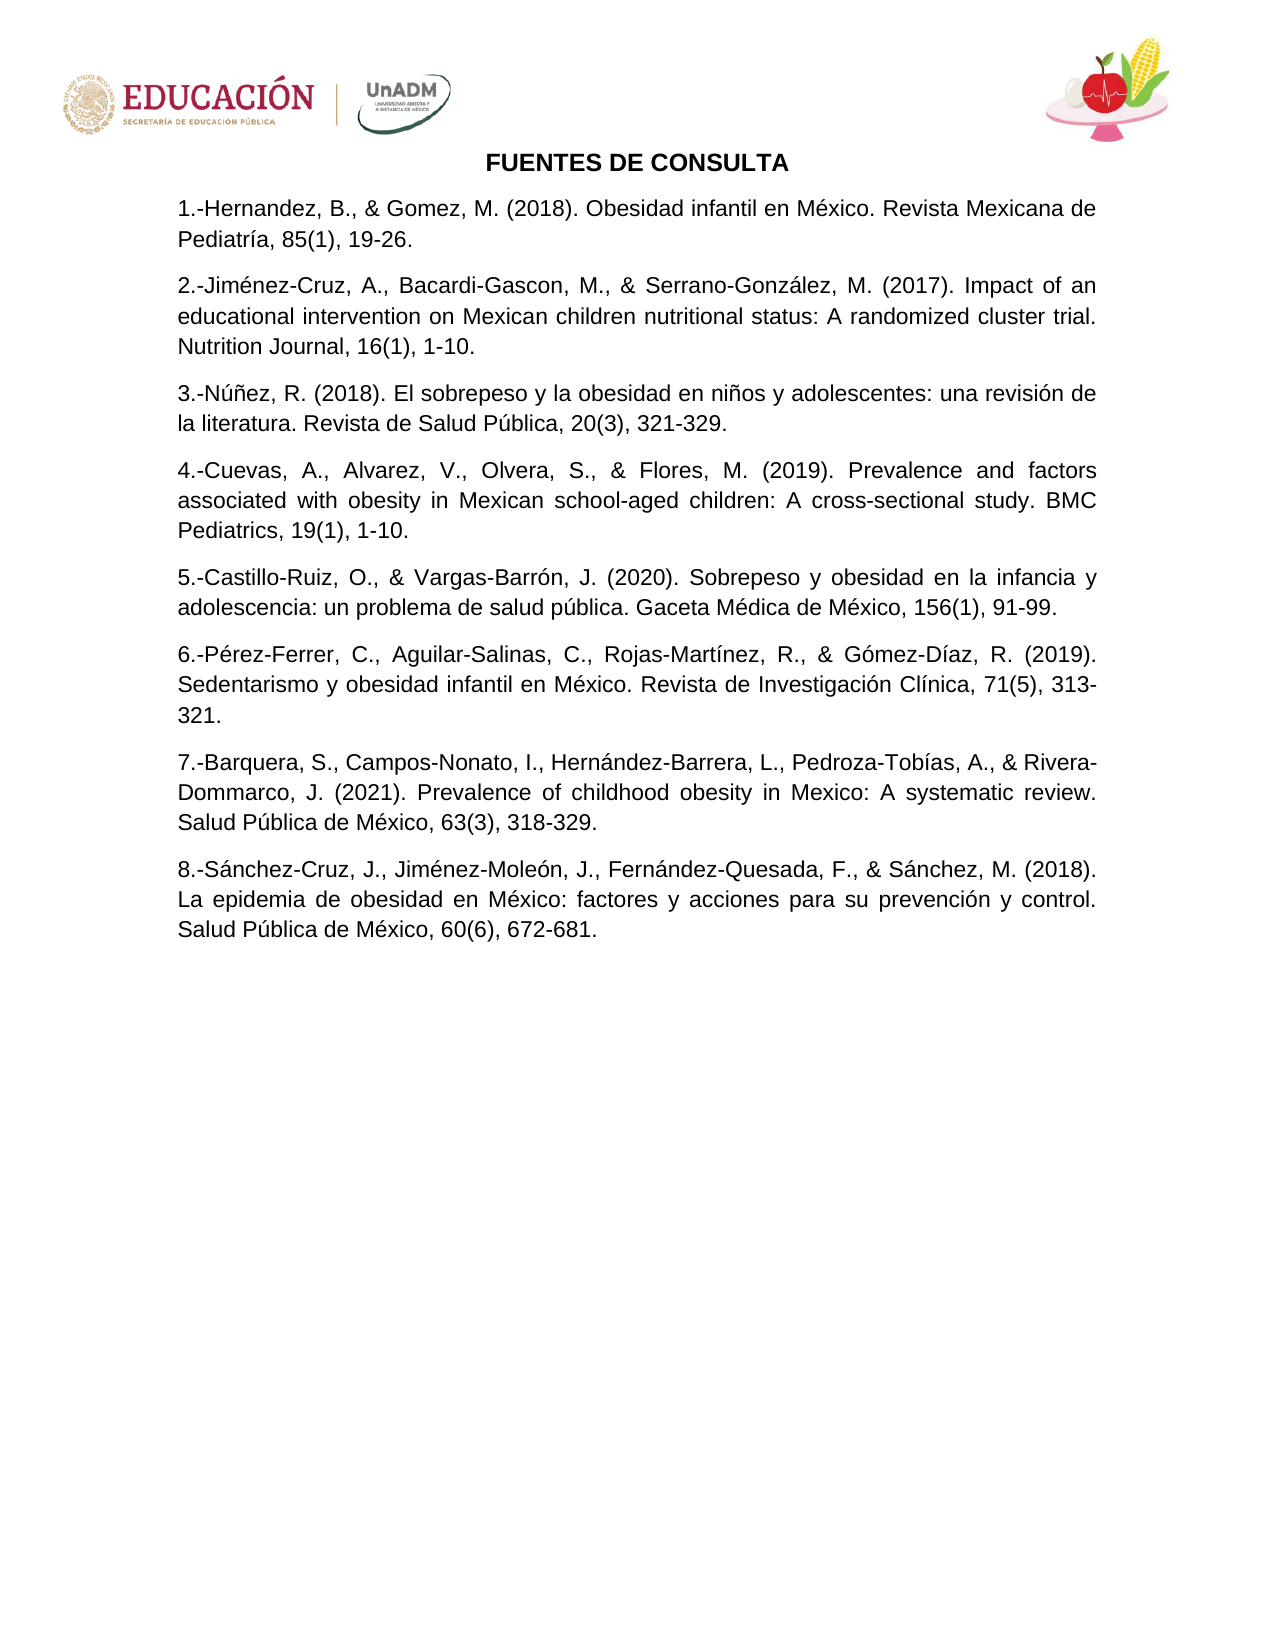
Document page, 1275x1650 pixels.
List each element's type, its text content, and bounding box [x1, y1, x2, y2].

text 5.-Castillo-Ruiz, O., & Vargas-Barrón, J. (2020). Sobrepeso y obesidad en la infancia y adolescencia: un problema de salud pública. Gaceta Médica de México, 156(1), 91-99. [177, 564, 1098, 621]
text FUENTES DE CONSULTA [177, 148, 1098, 176]
text 1.-Hernandez, B., & Gomez, M. (2018). Obesidad infantil en México. Revista Mexicana de Pediatría, 85(1), 19-26. [177, 195, 1098, 252]
text 6.-Pérez-Ferrer, C., Aguilar-Salinas, C., Rojas-Martínez, R., & Gómez-Díaz, R. (2019). Sedentarismo y obesidad infantil en México. Revista de Investigación Clínica, 71(5), 313-321. [177, 641, 1098, 728]
text 8.-Sánchez-Cruz, J., Jiménez-Moleón, J., Fernández-Quesada, F., & Sánchez, M. (2018). La epidemia de obesidad en México: factores y acciones para su prevención y control. Salud Pública de México, 60(6), 672-681. [177, 856, 1098, 942]
text 7.-Barquera, S., Campos-Nonato, I., Hernández-Barrera, L., Pedroza-Tobías, A., & Rivera-Dommarco, J. (2021). Prevalence of childhood obesity in Mexico: A systematic review. Salud Pública de México, 63(3), 318-329. [177, 748, 1098, 835]
picture [63, 65, 451, 146]
text 2.-Jiménez-Cruz, A., Bacardi-Gascon, M., & Serrano-González, M. (2017). Impact of an educational intervention on Mexican children nutritional status: A randomized cluster trial. Nutrition Journal, 16(1), 1-10. [177, 272, 1098, 359]
text 4.-Cuevas, A., Alvarez, V., Olvera, S., & Flores, M. (2019). Prevalence and factors associated with obesity in Mexican school-aged children: A cross-sectional study. BMC Pediatrics, 19(1), 1-10. [177, 457, 1098, 543]
text 3.-Núñez, R. (2018). El sobrepeso y la obesidad en niños y adolescentes: una revisión de la literatura. Revista de Salud Pública, 20(3), 321-329. [177, 380, 1098, 436]
picture [1042, 34, 1170, 148]
